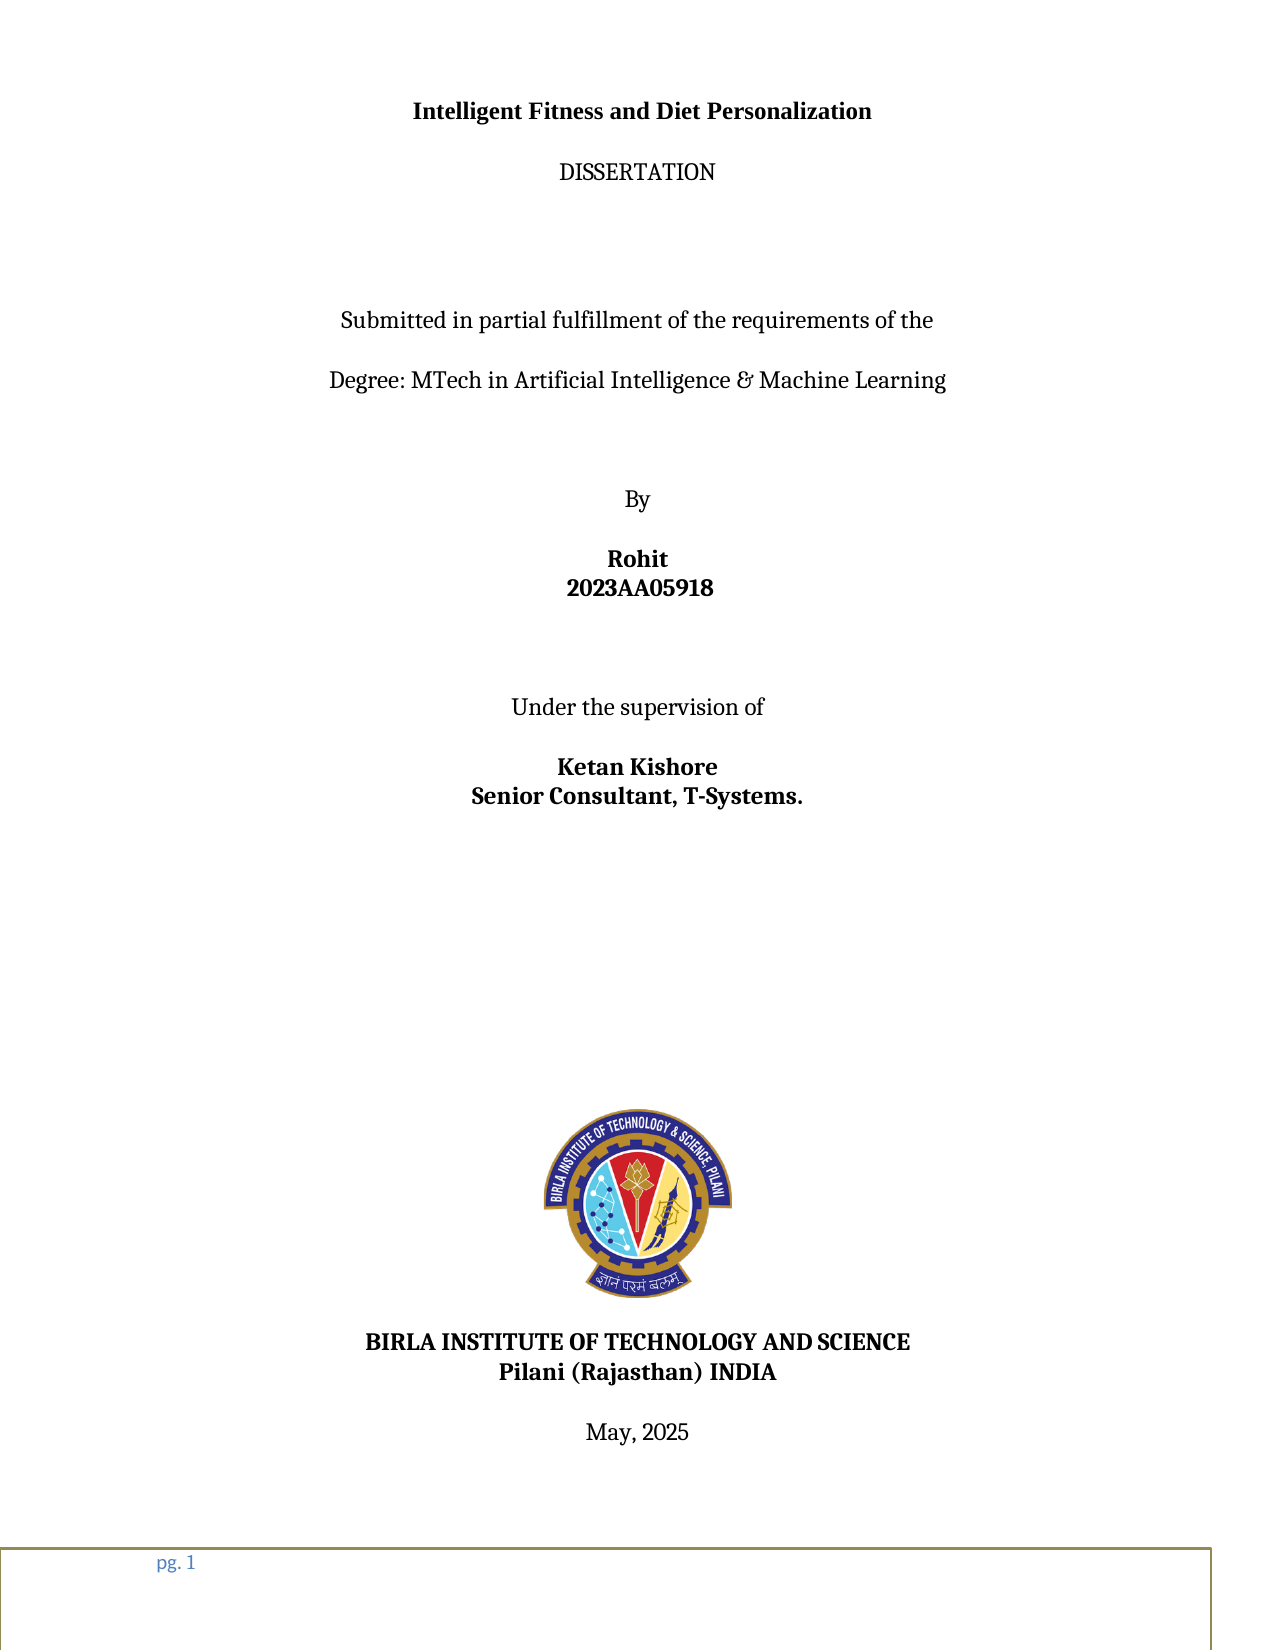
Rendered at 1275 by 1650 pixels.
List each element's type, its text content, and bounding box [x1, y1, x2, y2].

text DISSERTATION [113, 158, 1162, 186]
picture [543, 1109, 732, 1298]
text Under the supervision of [113, 693, 1162, 722]
subtitle Rohit [433, 545, 842, 573]
subtitle 2023AA05918 [433, 574, 842, 603]
text Senior Consultant, T-Systems. [113, 782, 1162, 811]
text Pilani (Rajasthan) INDIA [113, 1358, 1162, 1387]
text Ketan Kishore [113, 753, 1162, 781]
text Intelligent Fitness and Diet Personalization [112, 96, 1200, 124]
text BIRLA INSTITUTE OF TECHNOLOGY AND SCIENCE [113, 1328, 1162, 1357]
text Submitted in partial fulfillment of the requirements of the Degree: MTech in Artificial Intelligence & Machine Learning [317, 306, 958, 395]
text May, 2025 [113, 1418, 1162, 1446]
text By [113, 485, 1162, 514]
